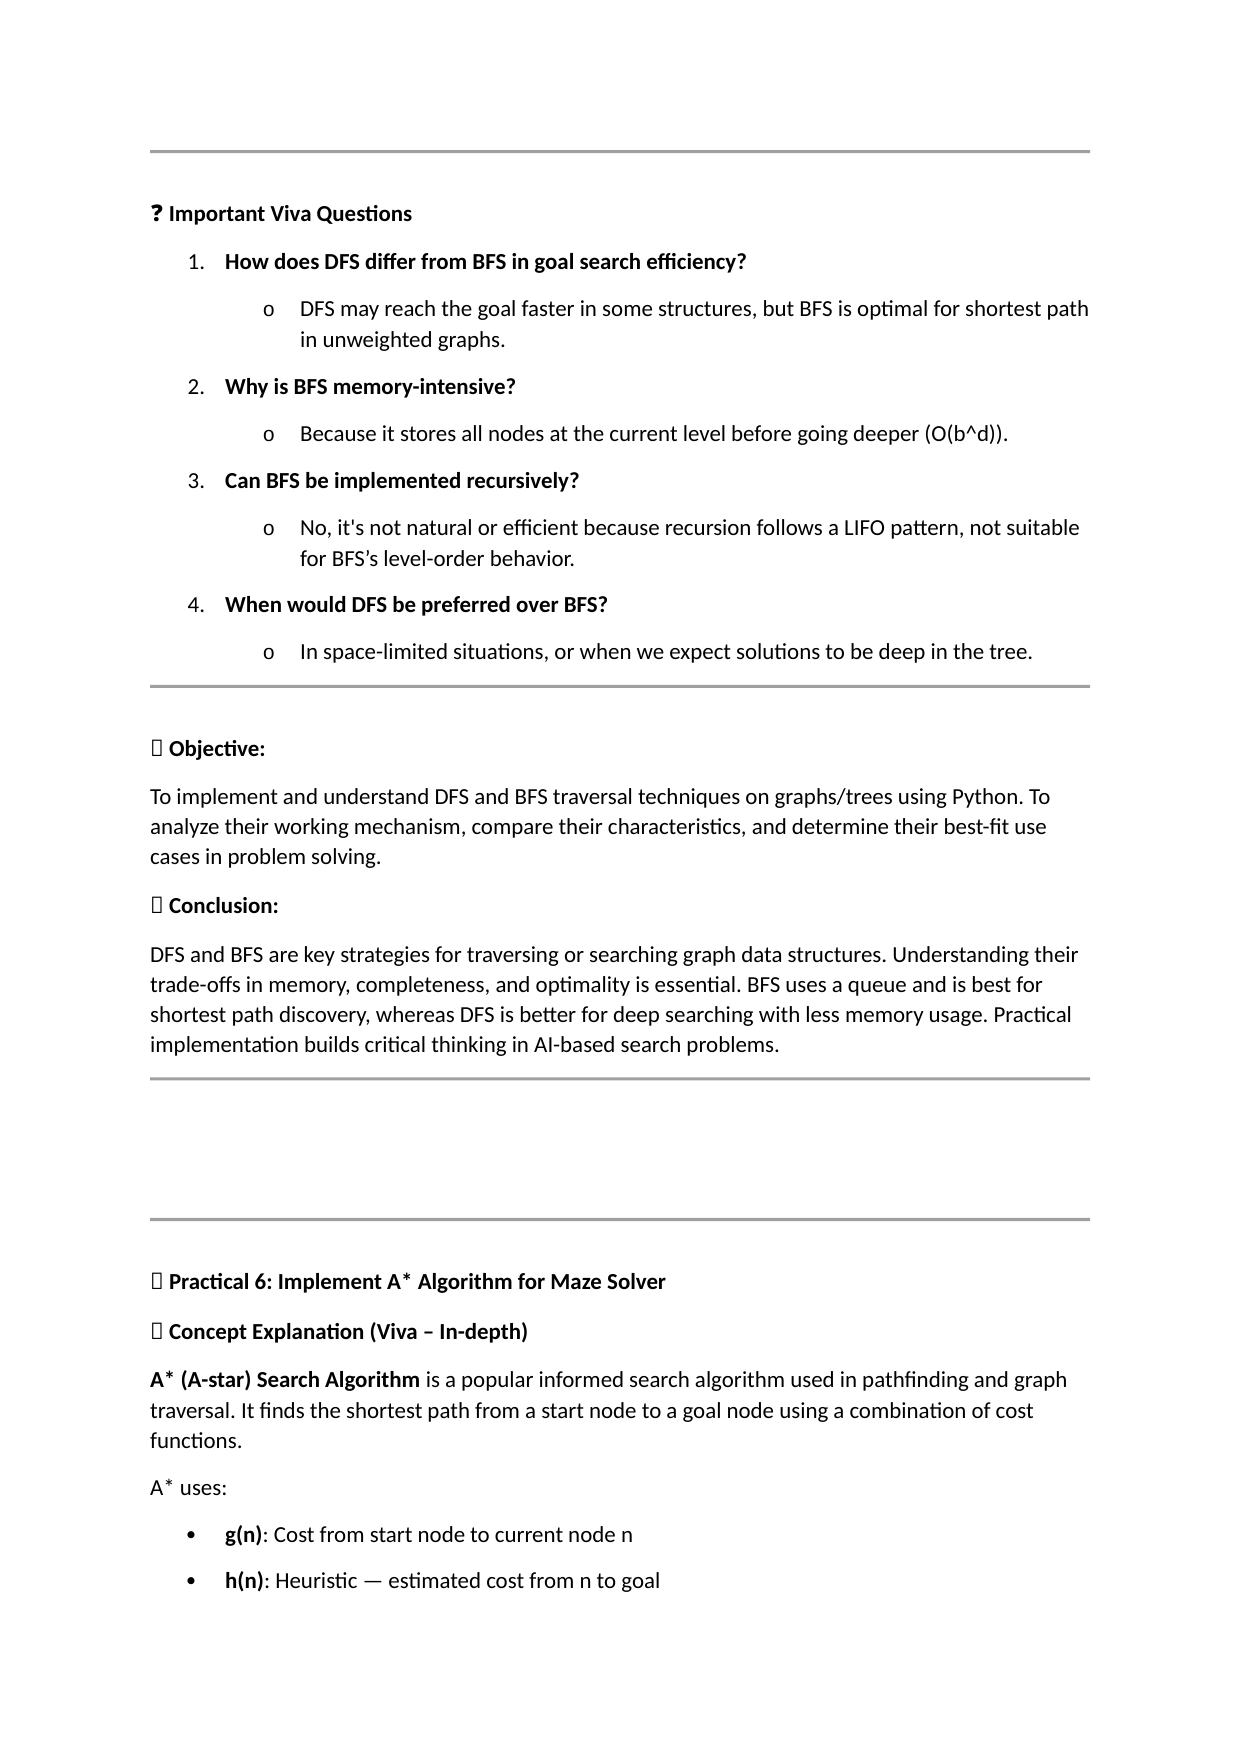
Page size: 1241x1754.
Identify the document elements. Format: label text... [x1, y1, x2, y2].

list g(n): Cost from start node to current node n [187, 1520, 1090, 1548]
text ✅ Practical 6: Implement A* Algorithm for Maze Solver [150, 1265, 1090, 1296]
text A* (A-star) Search Algorithm is a popular informed search algorithm used in pathfinding and graph traversal. It finds the shortest path from a start node to a goal node using a combination of cost functions. [150, 1366, 1090, 1454]
text To implement and understand DFS and BFS traversal techniques on graphs/trees using Python. To analyze their working mechanism, compare their characteristics, and determine their best-fit use cases in problem solving. [150, 782, 1090, 871]
text 🎯 Objective: [150, 732, 1090, 763]
list Why is BFS memory-intensive? [187, 372, 1090, 400]
text 🔚 Conclusion: [150, 889, 1090, 921]
list h(n): Heuristic — estimated cost from n to goal [187, 1567, 1090, 1595]
list When would DFS be preferred over BFS? [187, 591, 1090, 618]
list Can BFS be implemented recursively? [187, 466, 1090, 494]
text 🔹 Concept Explanation (Viva – In-depth) [150, 1315, 1090, 1346]
text DFS and BFS are key strategies for traversing or searching graph data structures. Understanding their trade-offs in memory, completeness, and optimality is essential. BFS uses a queue and is best for shortest path discovery, whereas DFS is better for deep searching with less memory usage. Practical implementation builds critical thinking in AI-based search problems. [150, 940, 1090, 1058]
text ❓ Important Viva Questions [150, 197, 1090, 228]
list In space-limited situations, or when we expect solutions to be deep in the tree. [262, 637, 1090, 666]
text A* uses: [150, 1473, 1090, 1501]
list DFS may reach the goal faster in some structures, but BFS is optimal for shortest path in unweighted graphs. [262, 294, 1090, 353]
list No, it's not natural or efficient because recursion follows a LIFO pattern, not suitable for BFS’s level-order behavior. [262, 513, 1090, 572]
list How does DFS differ from BFS in goal search efficiency? [187, 247, 1090, 275]
list Because it stores all nodes at the current level before going deeper (O(b^d)). [262, 419, 1090, 447]
